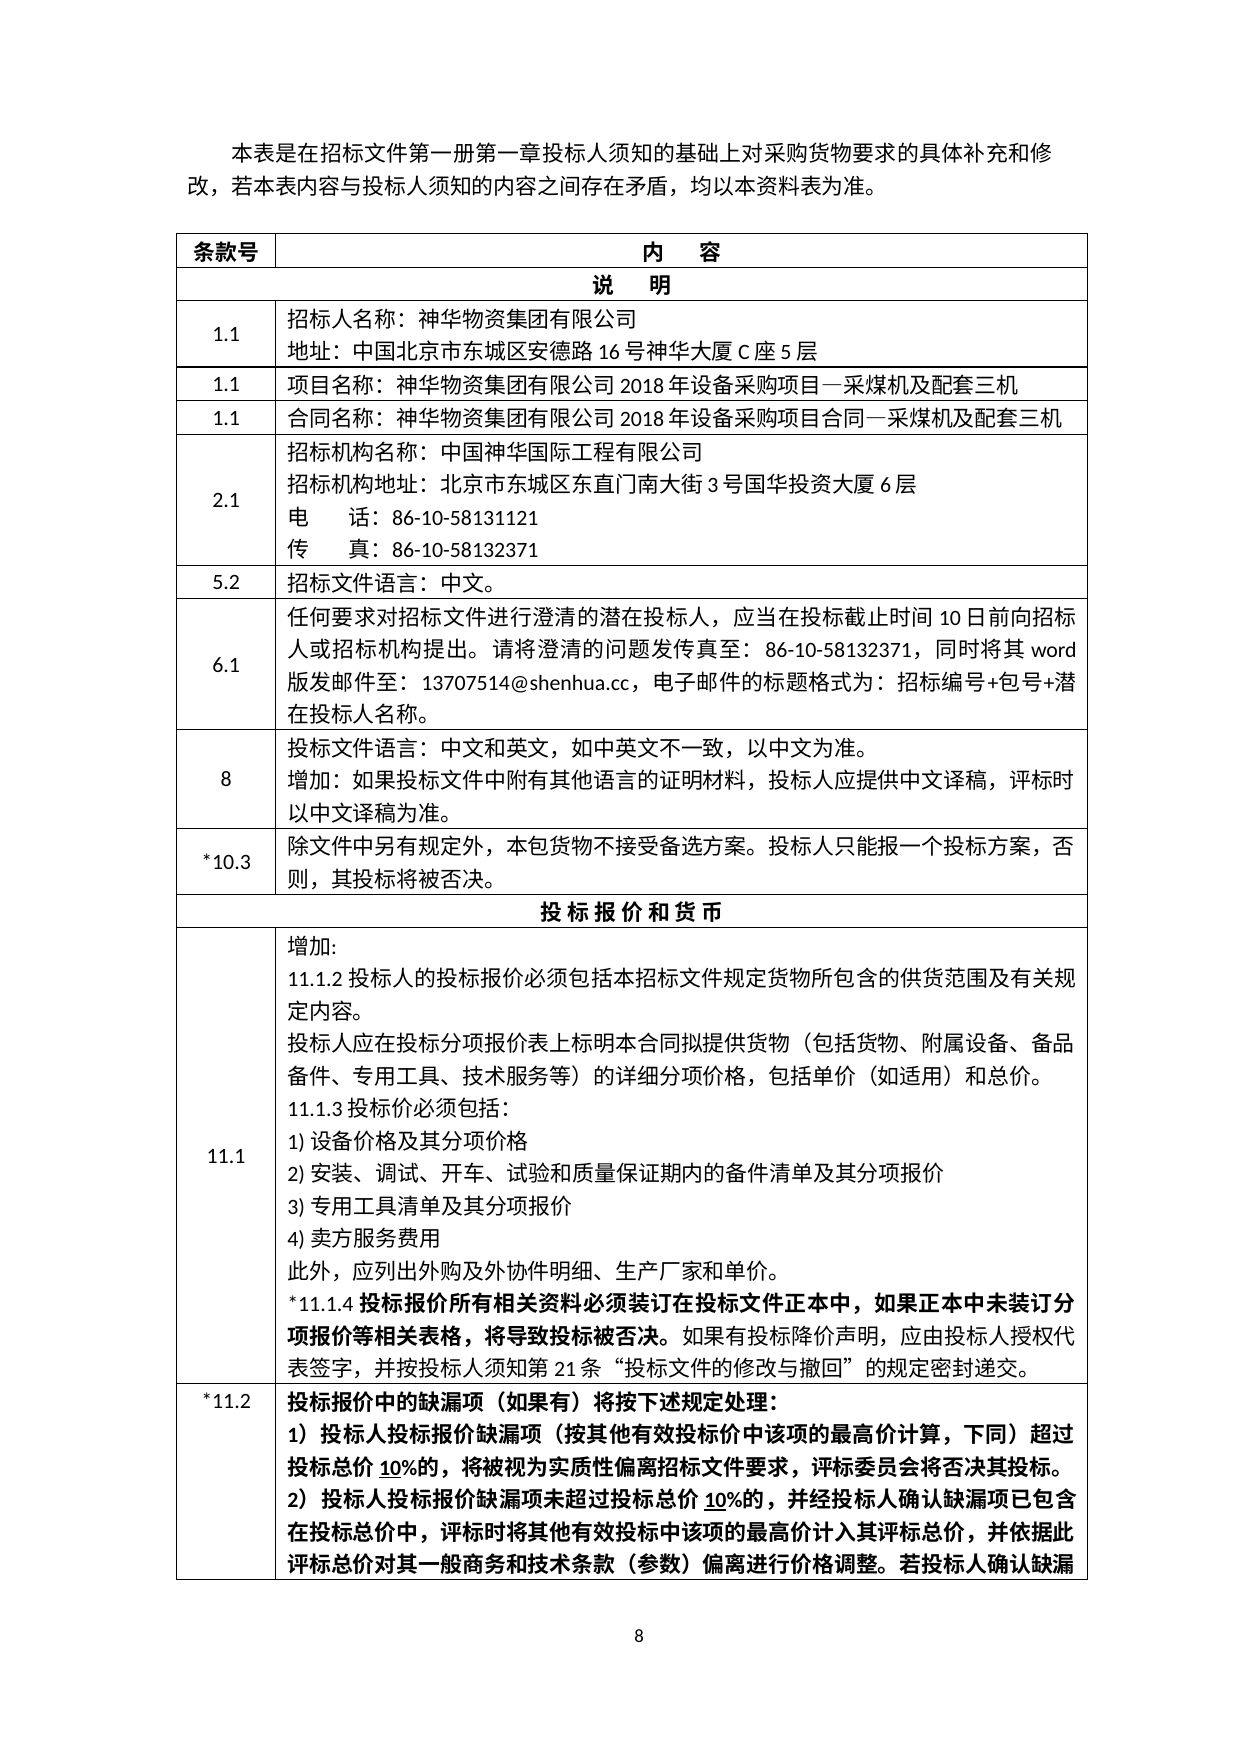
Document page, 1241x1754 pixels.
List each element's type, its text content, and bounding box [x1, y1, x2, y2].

table_cell 招标文件语言：中文。 [276, 566, 1087, 598]
text 本表是在招标文件第一册第一章投标人须知的基础上对采购货物要求的具体补充和修改，若本表内容与投标人须知的内容之间存在矛盾，均以本资料表为准。 [187, 136, 1053, 201]
table_cell 投标文件语言：中文和英文，如中英文不一致，以中文为准。 增加：如果投标文件中附有其他语言的证明材料，投标人应提供中文译稿，评标时以中文译稿为准。 [276, 730, 1087, 828]
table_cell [276, 1384, 1087, 1579]
table_cell 招标机构名称：中国神华国际工程有限公司 招标机构地址：北京市东城区东直门南大街3号国华投资大厦6层 电 话：86-10-58131121 传 真：86-10-58132371 [276, 435, 1087, 564]
table_cell 2.1 [177, 435, 275, 564]
table_cell 1.1 [177, 368, 275, 400]
table_cell 1.1 [177, 401, 275, 433]
table_cell 增加: 11.1.2 投标人的投标报价必须包括本招标文件规定货物所包含的供货范围及有关规定内容。 投标人应在投标分项报价表上标明本合同拟提供货物（包括货物、附属设备、备品备件、专用工具、技术服务等）的详细分项价格，包括单价（如适用）和总价。 11.1.3 投标价必须包括： 1) 设备价格及其分项价格 2) 安装、调试、开车、试验和质量保证期内的备件清单及其分项报价 3) 专用工具清单及其分项报价 4) 卖方服务费用 此外，应列出外购及外协件明细、生产厂家和单价。 *11.1.4 投标报价所有相关资料必须装订在投标文件正本中，如果正本中未装订分项报价等相关表格，将导致投标被否决。如果有投标降价声明，应由投标人授权代表签字，并按投标人须知第21条“投标文件的修改与撤回”的规定密封递交。 [276, 928, 1087, 1383]
table_cell 8 [177, 730, 275, 828]
table_cell 招标人名称：神华物资集团有限公司 地址：中国北京市东城区安德路16号神华大厦C座5层 [276, 301, 1087, 366]
table_cell *10.3 [177, 829, 275, 894]
table_header 条款号 [177, 234, 275, 267]
table_cell 11.1 [177, 928, 275, 1383]
table_cell 任何要求对招标文件进行澄清的潜在投标人，应当在投标截止时间10日前向招标人或招标机构提出。请将澄清的问题发传真至：86-10-58132371，同时将其word版发邮件至：13707514@shenhua.cc，电子邮件的标题格式为：招标编号+包号+潜在投标人名称。 [276, 599, 1087, 729]
table_cell 6.1 [177, 599, 275, 729]
table_header 内 容 [276, 234, 1087, 267]
table_cell 5.2 [177, 566, 275, 598]
table_cell 合同名称：神华物资集团有限公司2018年设备采购项目合同—采煤机及配套三机 [276, 401, 1087, 433]
table_cell 除文件中另有规定外，本包货物不接受备选方案。投标人只能报一个投标方案，否则，其投标将被否决。 [276, 829, 1087, 894]
table_cell *11.2 [177, 1384, 275, 1579]
table_cell 项目名称：神华物资集团有限公司2018年设备采购项目—采煤机及配套三机 [276, 368, 1087, 400]
table_cell 投 标 报 价 和 货 币 [177, 895, 1087, 927]
table_cell 说 明 [177, 268, 1087, 300]
table_cell 1.1 [177, 301, 275, 366]
